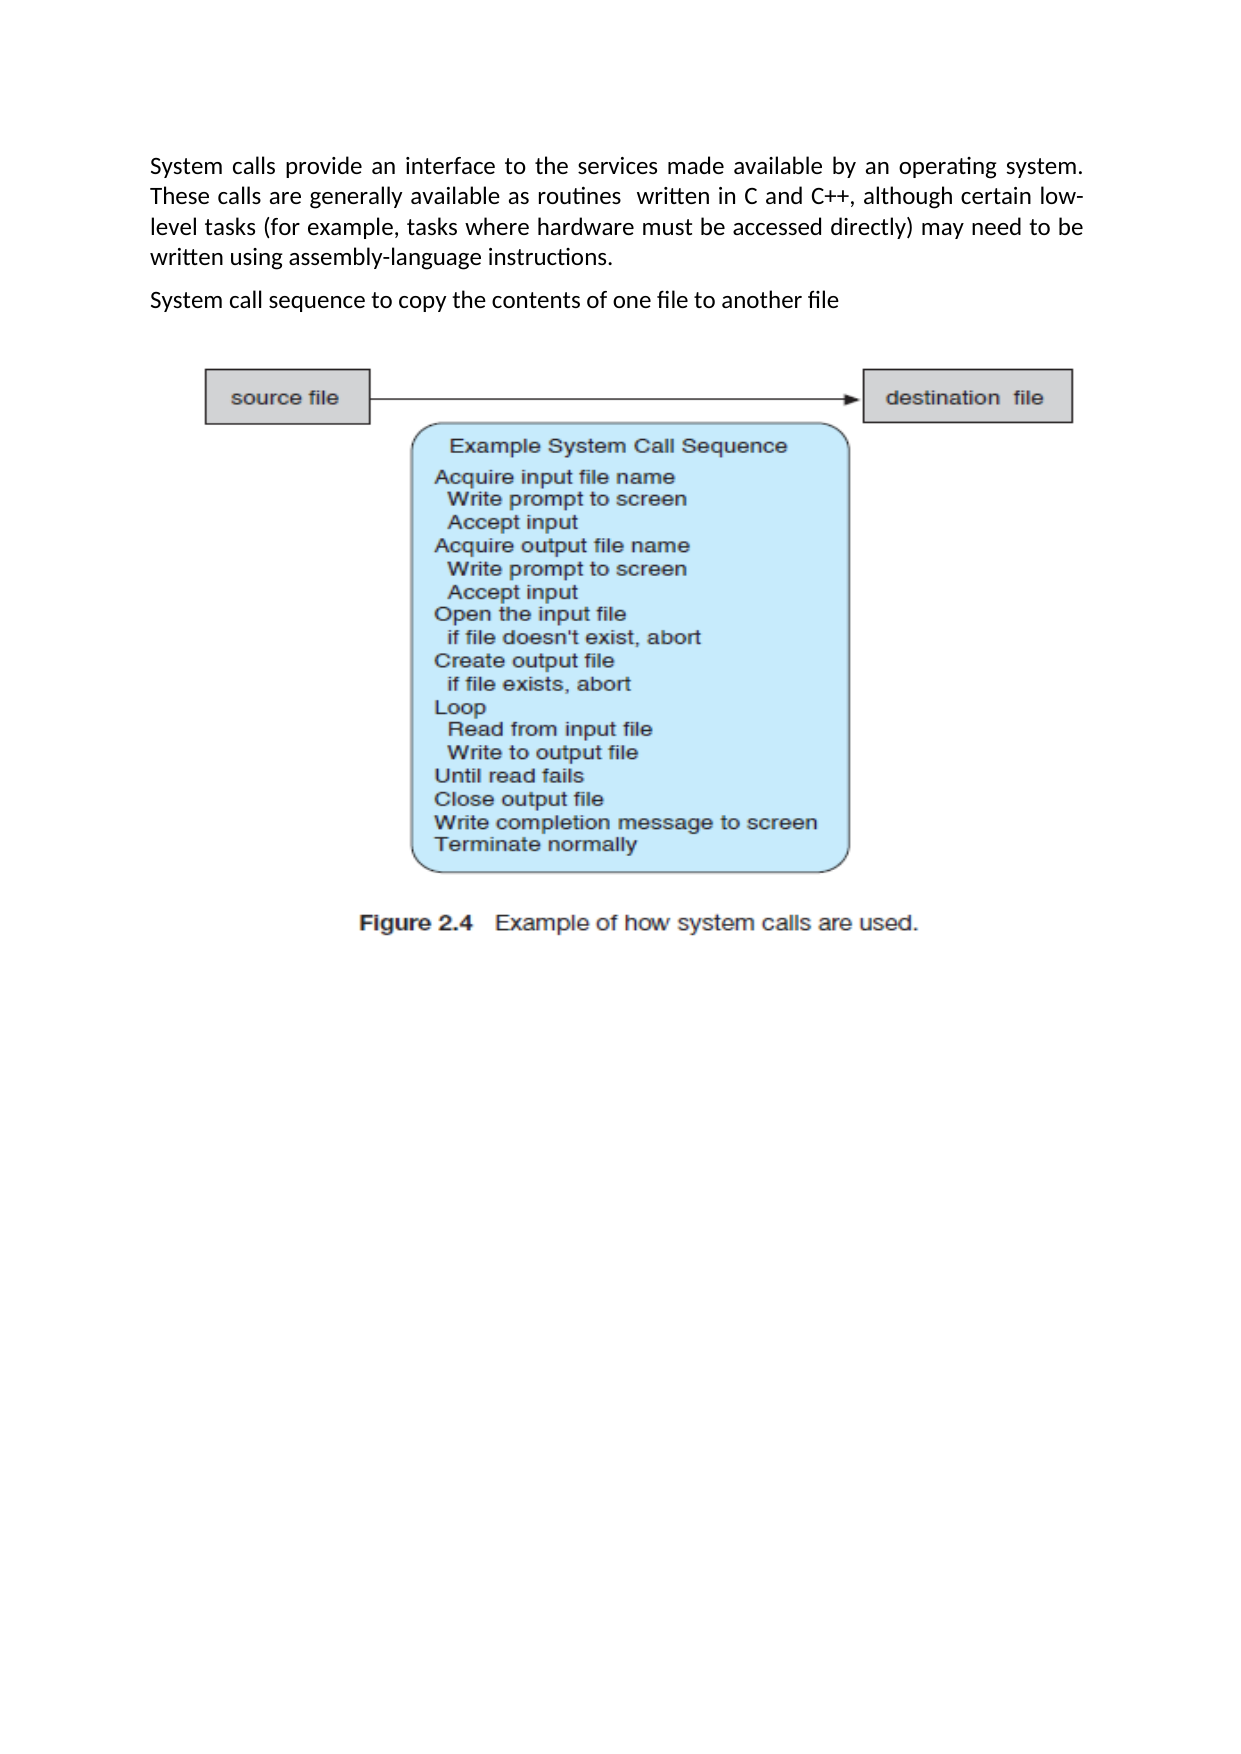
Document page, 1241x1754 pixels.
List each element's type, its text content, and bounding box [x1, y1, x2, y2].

text System call sequence to copy the contents of one file to another file [150, 284, 1086, 315]
text System calls provide an interface to the services made available by an operating system. These calls are generally available as routines written in C and C++, although certain low-level tasks (for example, tasks where hardware must be accessed directly) may need to be written using assembly-language instructions. [150, 150, 1086, 272]
